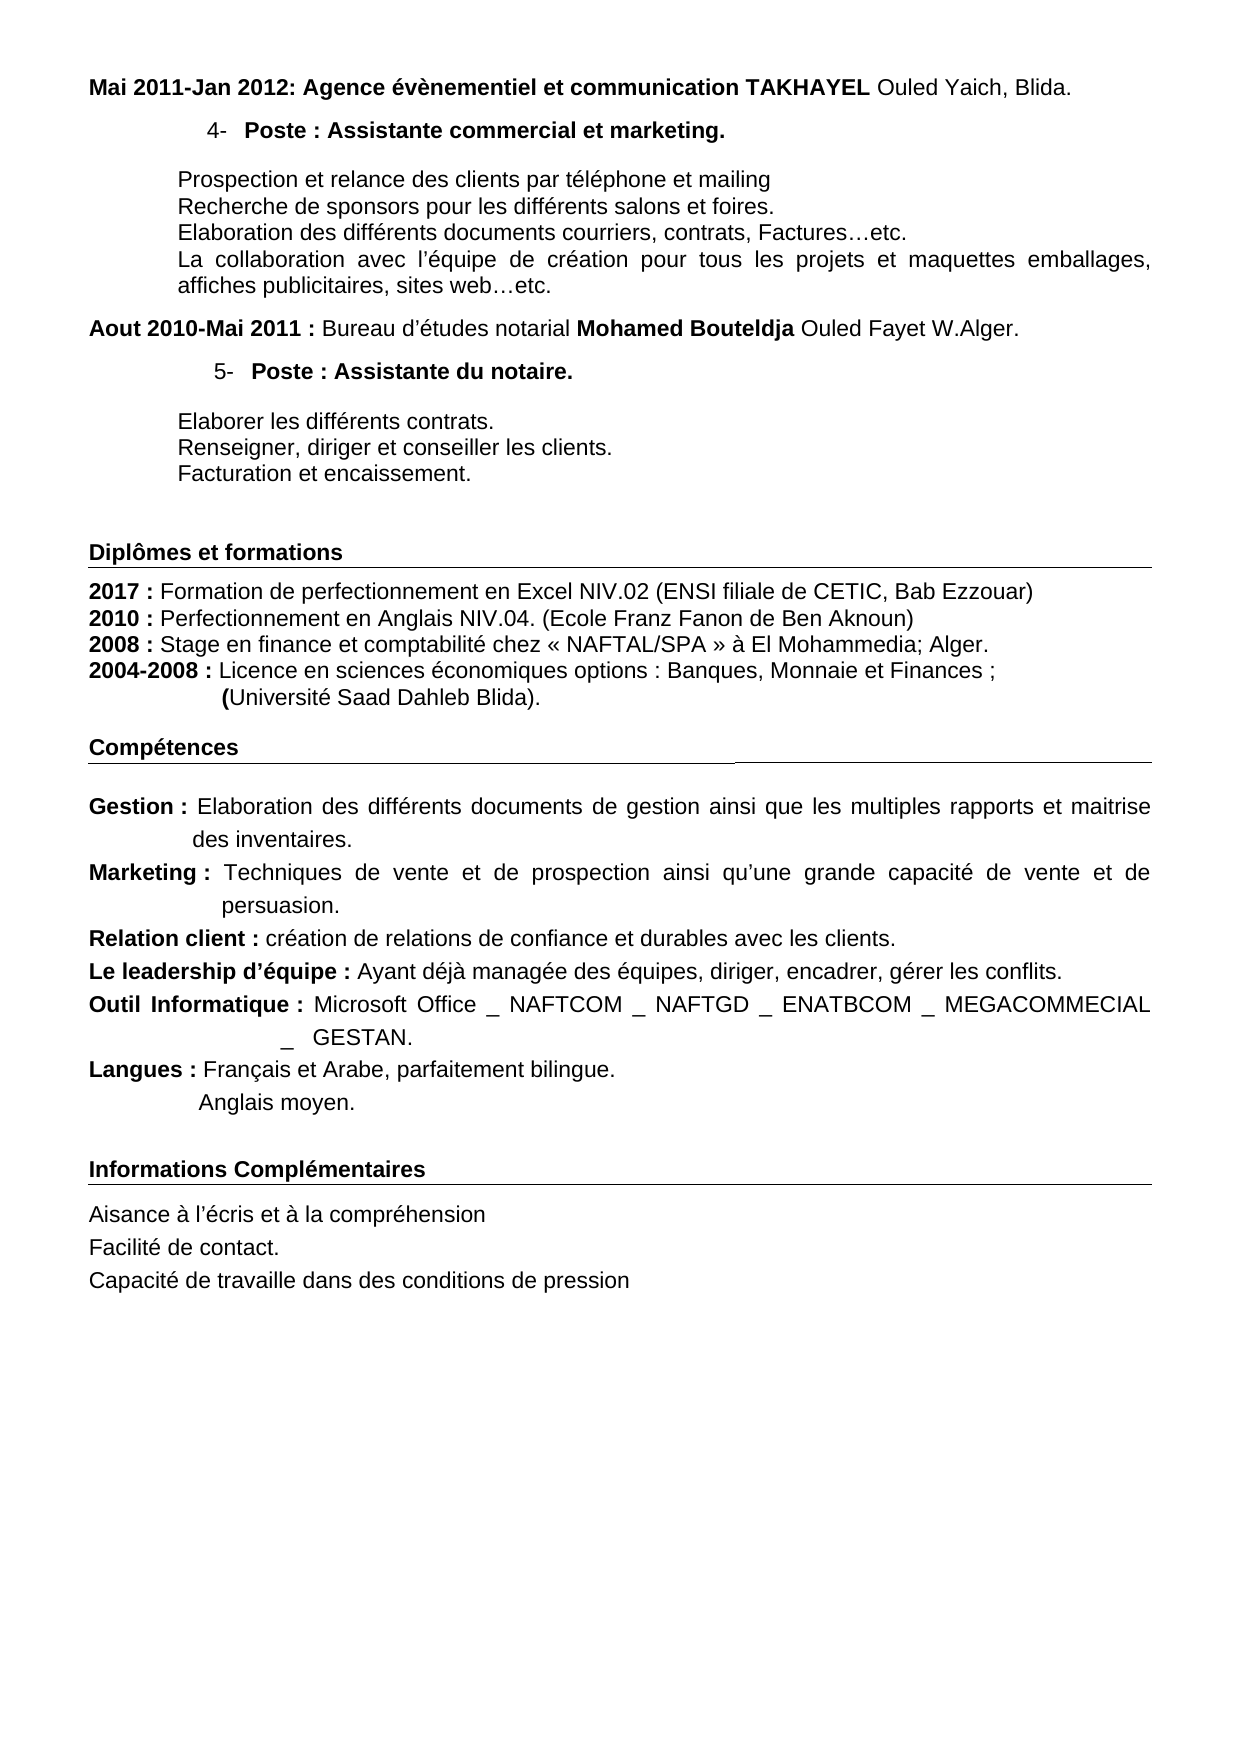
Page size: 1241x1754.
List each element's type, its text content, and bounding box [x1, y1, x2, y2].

text La collaboration avec l’équipe de création pour tous les projets et maquettes emballages, affiches publicitaires, sites web…etc. [177, 246, 1152, 298]
text Renseigner, diriger et conseiller les clients. [177, 434, 1152, 460]
text 2004-2008 : Licence en sciences économiques options : Banques, Monnaie et Finances ; [88, 657, 1152, 684]
list Marketing : Techniques de vente et de prospection ainsi qu’une grande capacité de vente et de persuasion. [88, 859, 1152, 918]
text Elaborer les différents contrats. [177, 408, 1152, 434]
text 2017 : Formation de perfectionnement en Excel NIV.02 (ENSI filiale de CETIC, Bab Ezzouar) [88, 578, 1152, 604]
list Poste : Assistante commercial et marketing. [148, 117, 1093, 143]
list Gestion : Elaboration des différents documents de gestion ainsi que les multiples rapports et maitrise des inventaires. [88, 793, 1152, 852]
text Prospection et relance des clients par téléphone et mailing [177, 166, 1152, 193]
list Outil Informatique : Microsoft Office _ NAFTCOM _ NAFTGD _ ENATBCOM _ MEGACOMMECIAL _ GESTAN. [88, 991, 1152, 1050]
text Anglais moyen. [148, 1089, 1152, 1116]
text 2008 : Stage en finance et comptabilité chez « NAFTAL/SPA » à El Mohammedia; Alger. [88, 631, 1152, 657]
text Recherche de sponsors pour les différents salons et foires. [177, 193, 1152, 219]
list Poste : Assistante du notaire. [213, 358, 1152, 384]
list Aout 2010-Mai 2011 : Bureau d’études notarial Mohamed Bouteldja Ouled Fayet W.Alger. [88, 315, 1152, 341]
text 2010 : Perfectionnement en Anglais NIV.04. (Ecole Franz Fanon de Ben Aknoun) [88, 604, 1152, 631]
text (Université Saad Dahleb Blida). [221, 684, 1152, 710]
text Mai 2011-Jan 2012: Agence évènementiel et communication TAKHAYEL Ouled Yaich, Blida. [88, 74, 1152, 100]
text Facturation et encaissement. [177, 460, 1152, 487]
text Langues : Français et Arabe, parfaitement bilingue. [88, 1056, 1152, 1083]
text Aisance à l’écris et à la compréhension [88, 1201, 1152, 1227]
list Informations Complémentaires [88, 1156, 1152, 1182]
list Relation client : création de relations de confiance et durables avec les clients. [88, 925, 1152, 951]
text Compétences [88, 733, 1152, 760]
list Le leadership d’équipe : Ayant déjà managée des équipes, diriger, encadrer, gérer les conflits. [88, 958, 1152, 984]
text Diplômes et formations [88, 539, 1152, 566]
text Facilité de contact. [88, 1234, 1152, 1260]
text Capacité de travaille dans des conditions de pression [88, 1267, 1152, 1293]
text Elaboration des différents documents courriers, contrats, Factures…etc. [177, 219, 1152, 246]
